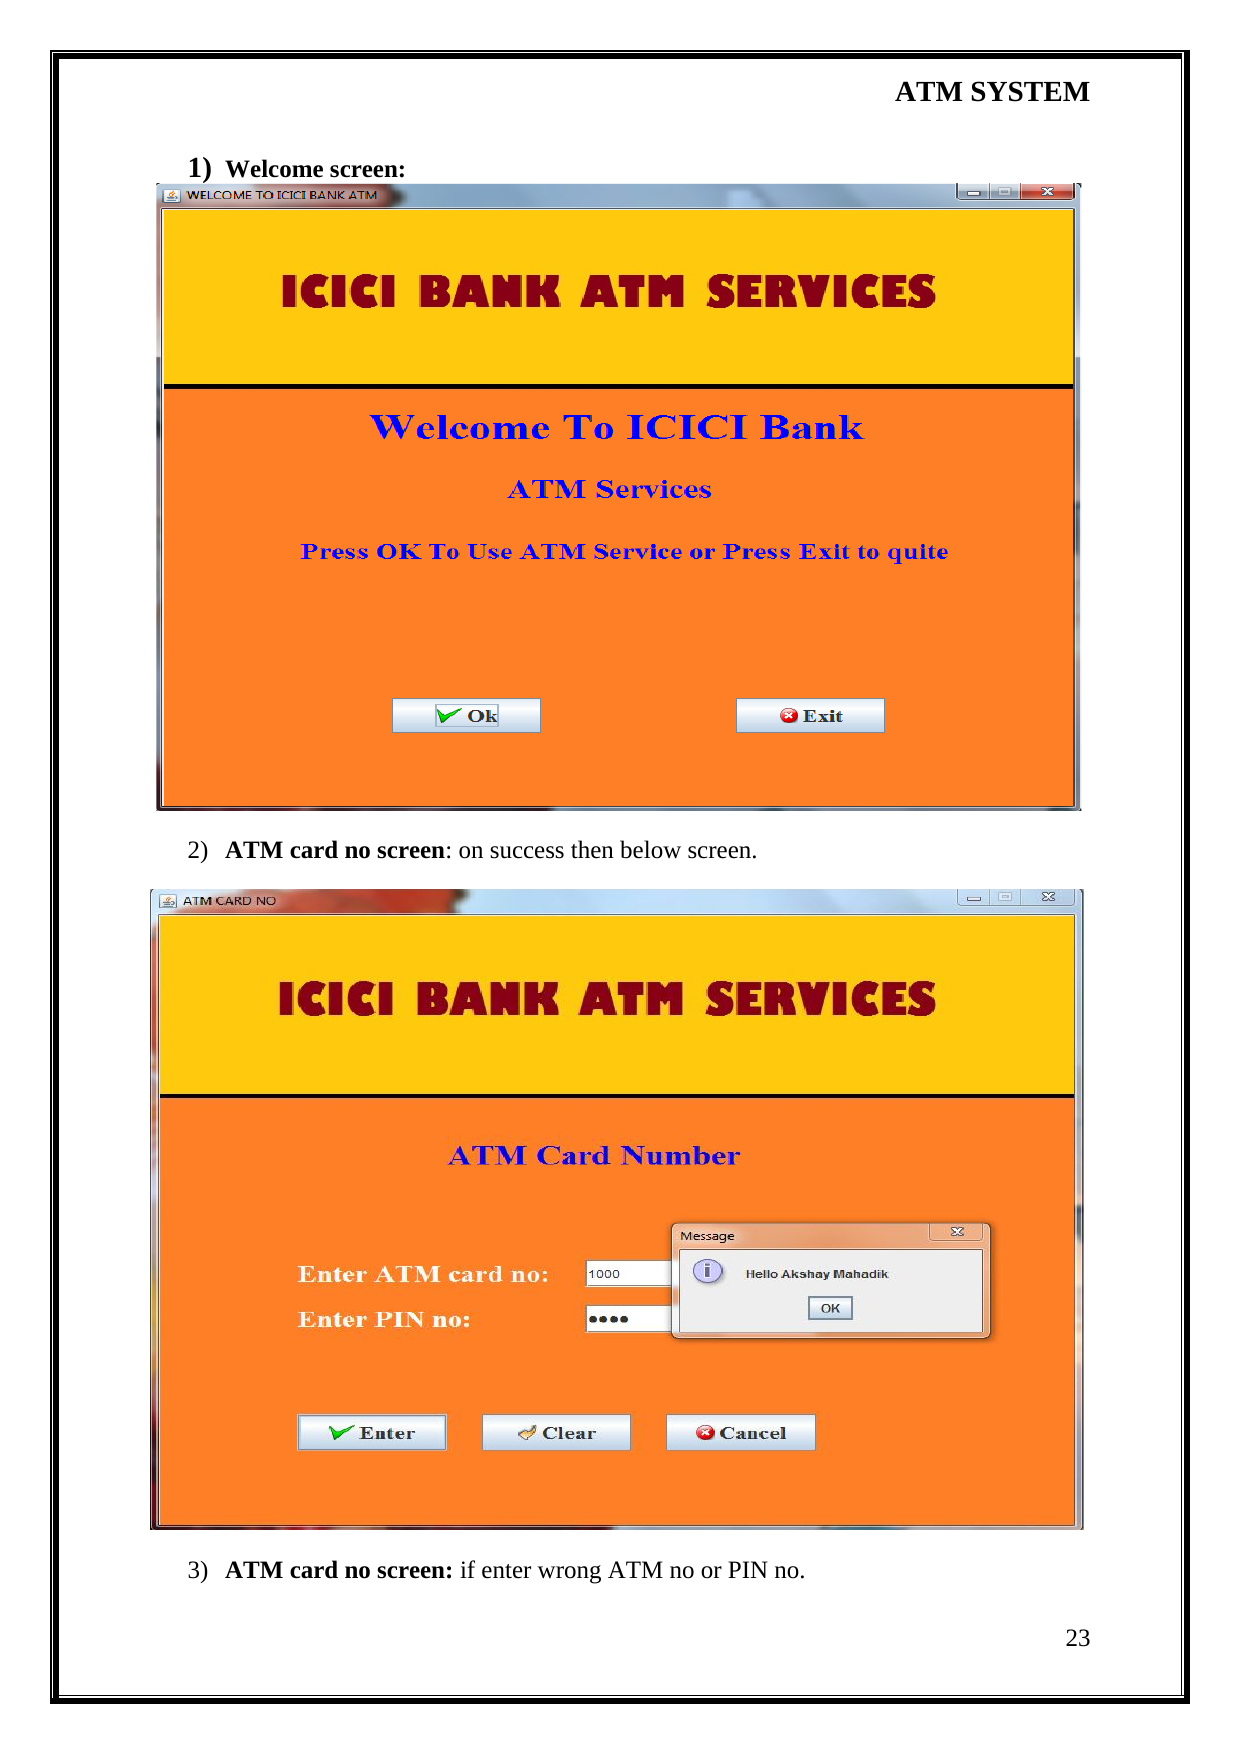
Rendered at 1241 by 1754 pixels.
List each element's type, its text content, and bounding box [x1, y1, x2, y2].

picture [156, 183, 1082, 811]
picture [150, 889, 1084, 1530]
list ATM card no screen: on success then below screen. [187, 835, 1090, 864]
list Welcome screen: [187, 150, 1090, 183]
list ATM card no screen: if enter wrong ATM no or PIN no. [187, 1555, 1090, 1583]
